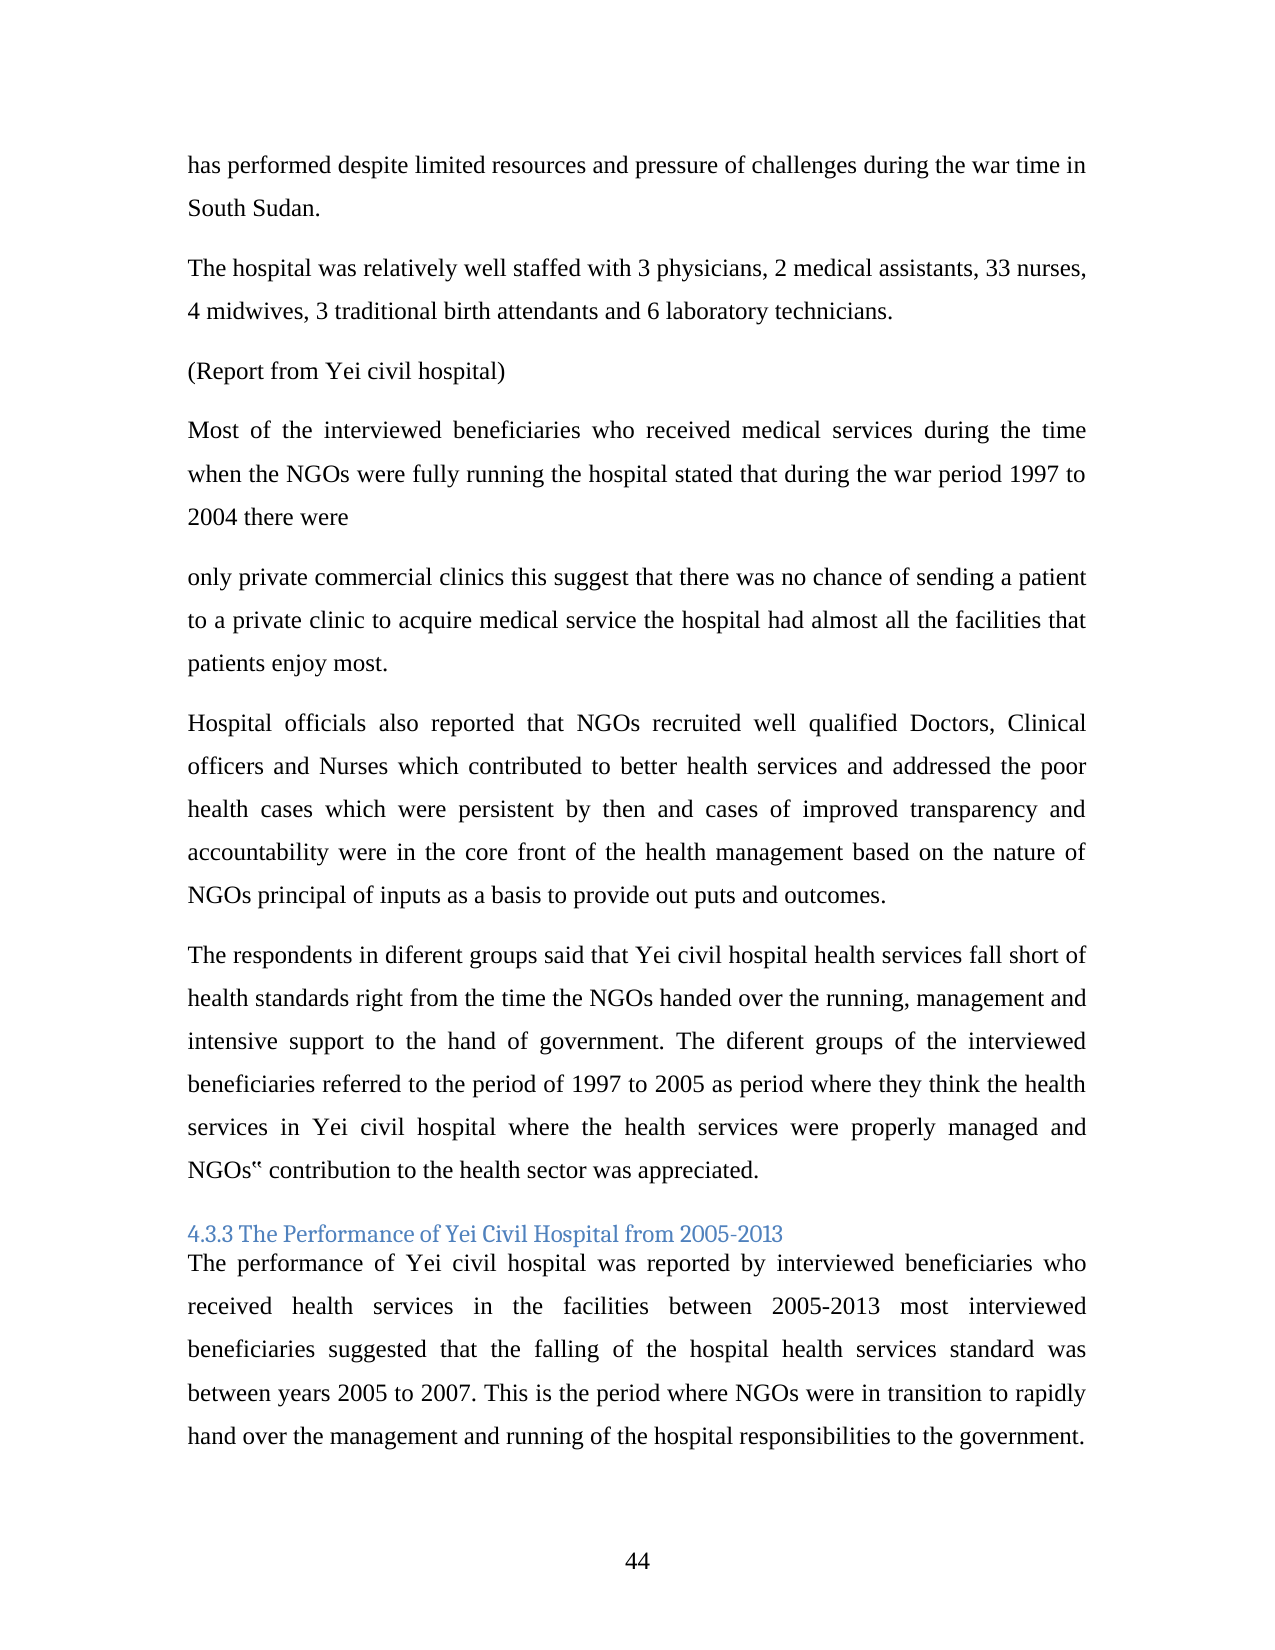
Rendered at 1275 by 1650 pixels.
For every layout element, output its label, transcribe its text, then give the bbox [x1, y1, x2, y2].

text (Report from Yei civil hospital) [187, 356, 1087, 384]
subtitle 4.3.3 The Performance of Yei Civil Hospital from 2005-2013 [187, 1219, 1087, 1248]
text only private commercial clinics this suggest that there was no chance of sending a patient to a private clinic to acquire medical service the hospital had almost all the facilities that patients enjoy most. [187, 562, 1087, 677]
text Most of the interviewed beneficiaries who received medical services during the time when the NGOs were fully running the hospital stated that during the war period 1997 to 2004 there were [187, 416, 1087, 531]
text The hospital was relatively well staffed with 3 physicians, 2 medical assistants, 33 nurses, 4 midwives, 3 traditional birth attendants and 6 laboratory technicians. [187, 253, 1087, 325]
text The respondents in diferent groups said that Yei civil hospital health services fall short of health standards right from the time the NGOs handed over the running, management and intensive support to the hand of government. The diferent groups of the interviewed beneficiaries referred to the period of 1997 to 2005 as period where they think the health services in Yei civil hospital where the health services were properly managed and NGOs‟ contribution to the health sector was appreciated. [187, 940, 1087, 1184]
text Hospital officials also reported that NGOs recruited well qualified Doctors, Clinical officers and Nurses which contributed to better health services and addressed the poor health cases which were persistent by then and cases of improved transparency and accountability were in the core front of the health management based on the nature of NGOs principal of inputs as a basis to provide out puts and outcomes. [187, 708, 1087, 909]
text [187, 150, 1087, 222]
text The performance of Yei civil hospital was reported by interviewed beneficiaries who received health services in the facilities between 2005-2013 most interviewed beneficiaries suggested that the falling of the hospital health services standard was between years 2005 to 2007. This is the period where NGOs were in transition to rapidly hand over the management and running of the hospital responsibilities to the government. [187, 1248, 1087, 1449]
